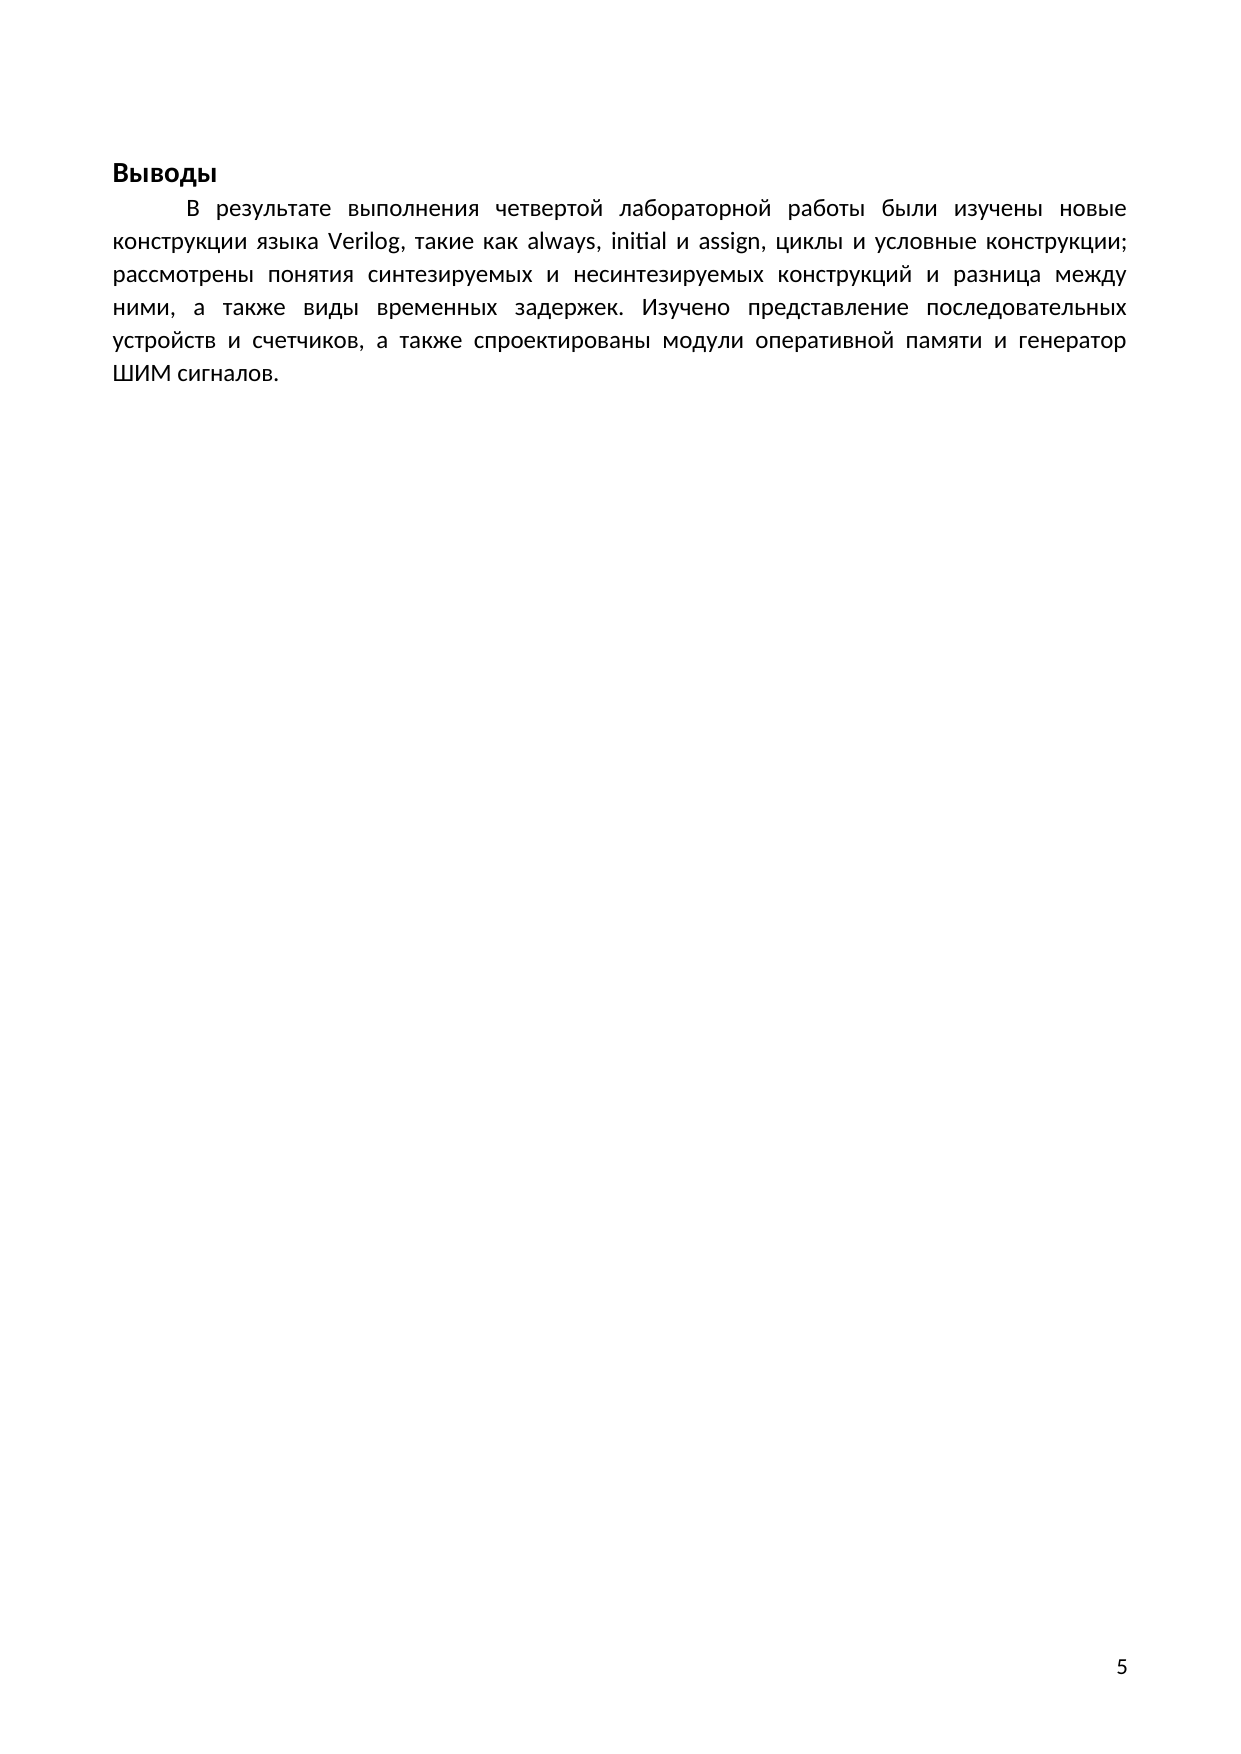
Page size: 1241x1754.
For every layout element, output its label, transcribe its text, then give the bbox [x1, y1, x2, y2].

subtitle Выводы [112, 154, 1128, 190]
text В результате выполнения четвертой лабораторной работы были изучены новые конструкции языка Verilog, такие как always, initial и assign, циклы и условные конструкции; рассмотрены понятия синтезируемых и несинтезируемых конструкций и разница между ними, а также виды временных задержек. Изучено представление последовательных устройств и счетчиков, а также спроектированы модули оперативной памяти и генератор ШИМ сигналов. [112, 193, 1128, 388]
